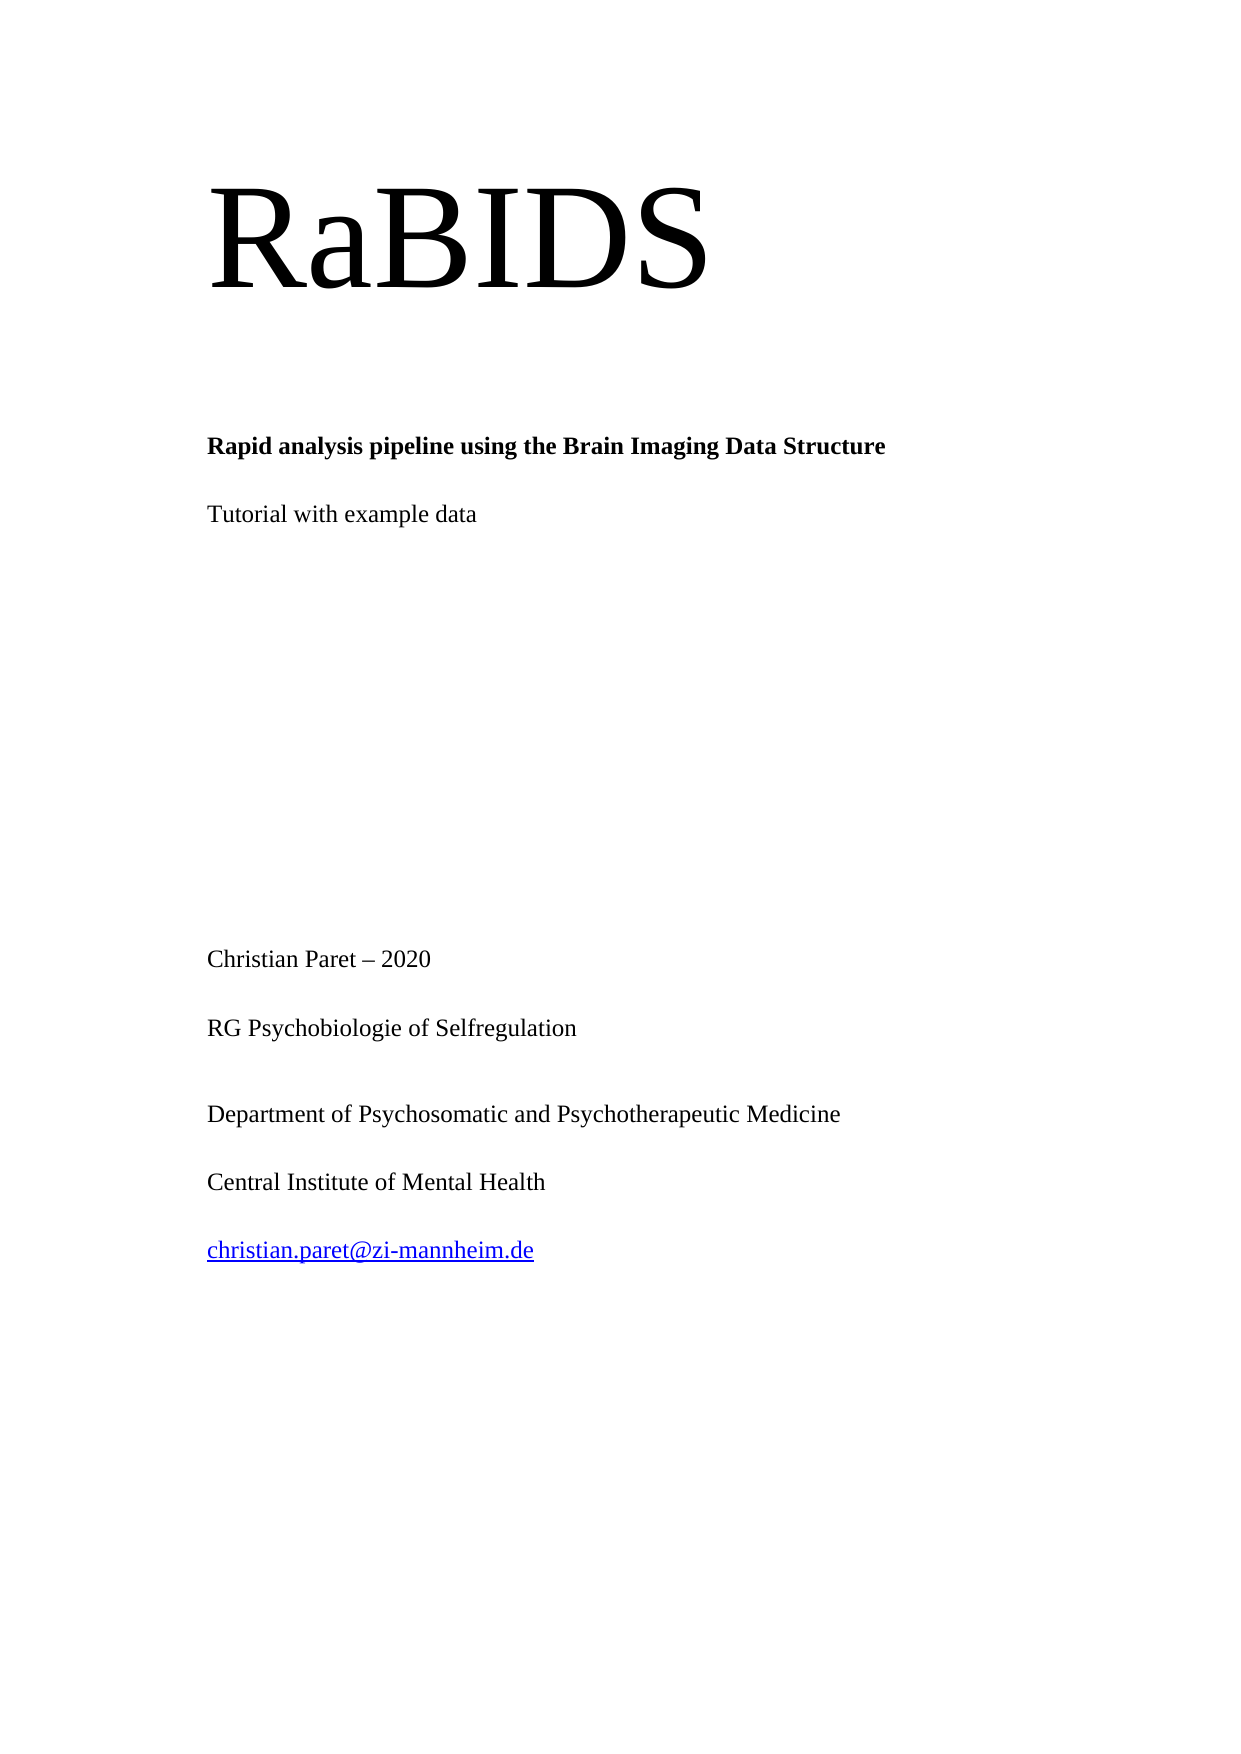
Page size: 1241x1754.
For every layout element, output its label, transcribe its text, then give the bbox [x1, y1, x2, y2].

text Rapid analysis pipeline using the Brain Imaging Data Structure [207, 431, 1092, 460]
text christian.paret@zi-mannheim.de [207, 1235, 1092, 1264]
text Department of Psychosomatic and Psychotherapeutic Medicine [207, 1099, 1092, 1128]
text RG Psychobiologie of Selfregulation [207, 1013, 1092, 1041]
text Christian Paret – 2020 [207, 944, 1092, 973]
text Central Institute of Mental Health [207, 1167, 1092, 1196]
text RaBIDS [207, 148, 1092, 320]
text Tutorial with example data [207, 499, 1092, 528]
